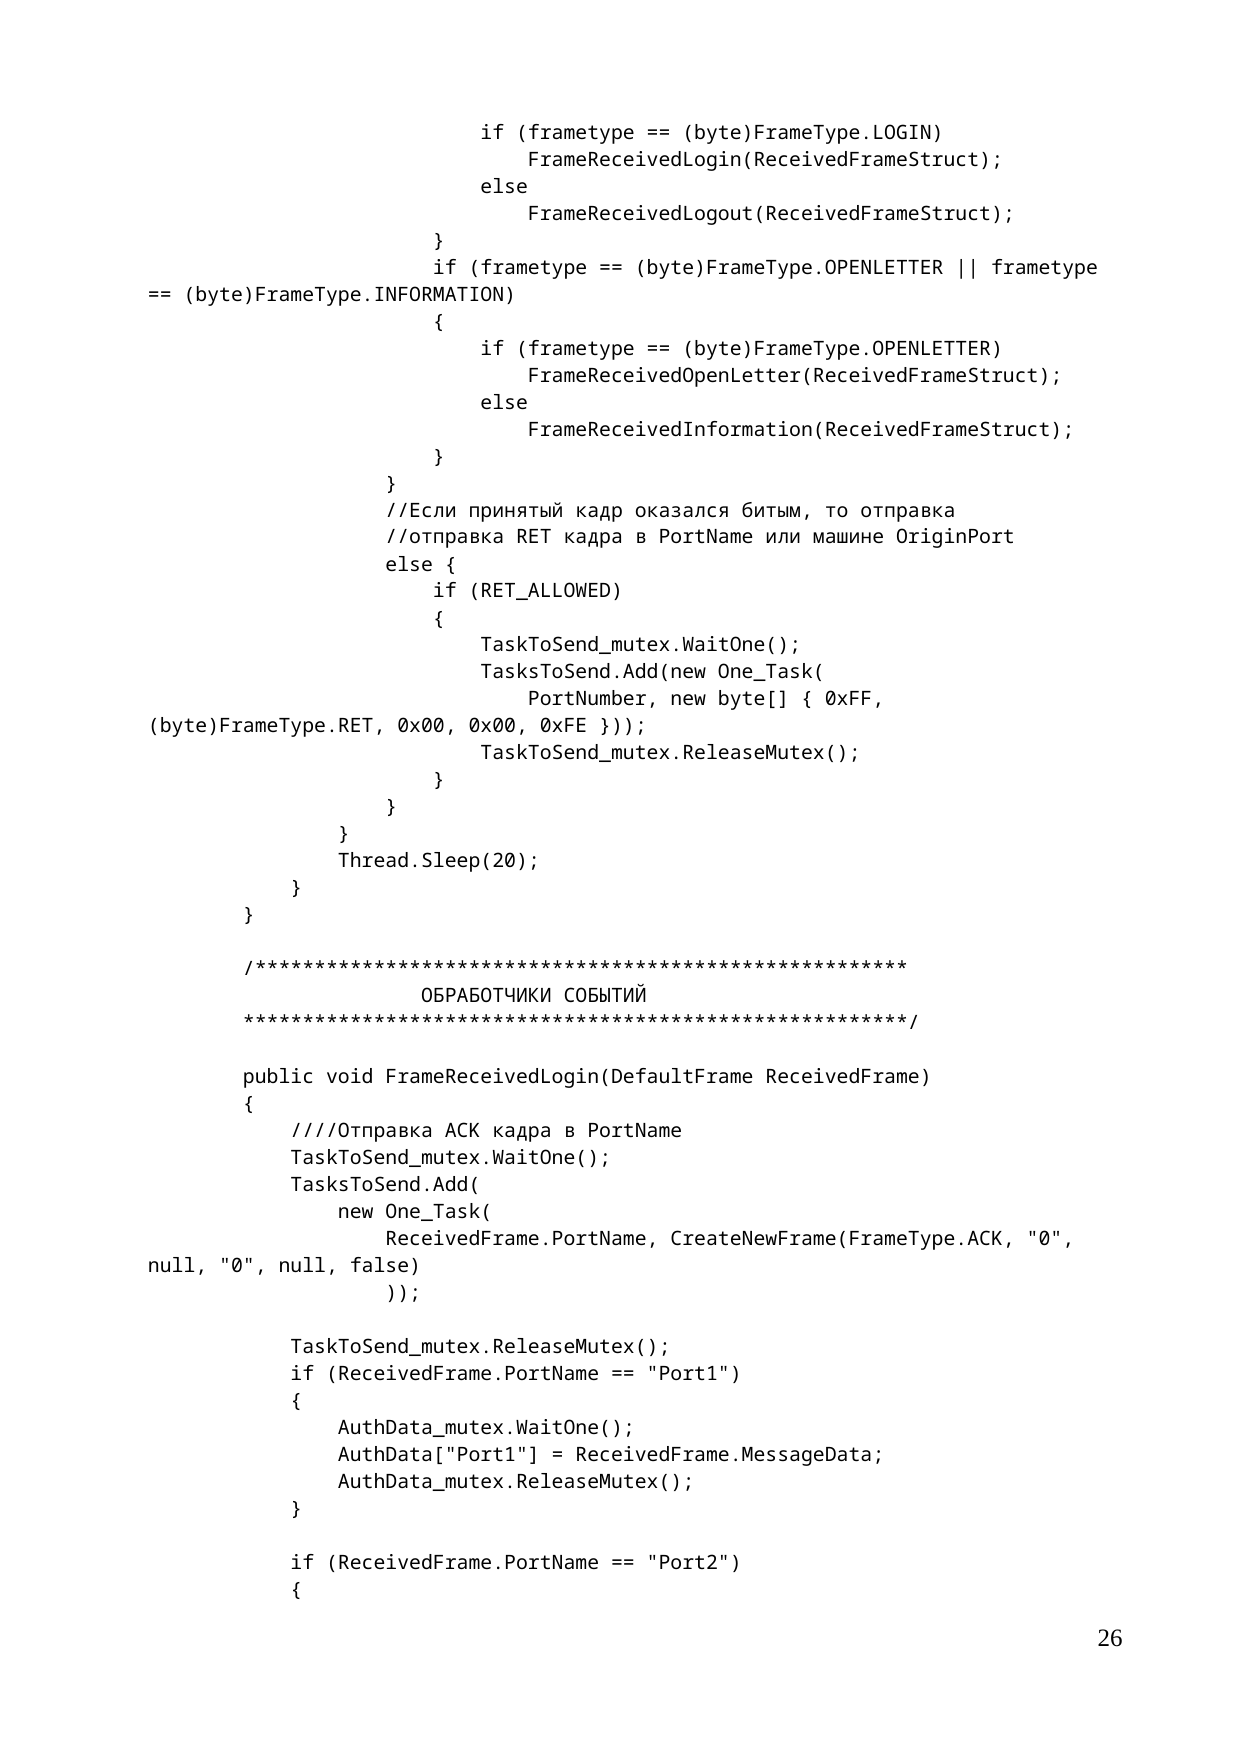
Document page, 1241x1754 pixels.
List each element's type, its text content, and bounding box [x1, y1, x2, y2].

text else [148, 172, 1122, 199]
text /******************************************************* [148, 954, 1122, 981]
text TasksToSend.Add(new One_Task( [148, 658, 1122, 685]
text TaskToSend_mutex.WaitOne(); [148, 1143, 1122, 1170]
text } [148, 1494, 1122, 1521]
text } [148, 469, 1122, 496]
text if (RET_ALLOWED) [148, 577, 1122, 604]
text { [148, 604, 1122, 631]
text AuthData_mutex.ReleaseMutex(); [148, 1467, 1122, 1494]
text { [148, 307, 1122, 334]
text else { [148, 550, 1122, 577]
text //Если принятый кадр оказался битым, то отправка [148, 496, 1122, 523]
text ОБРАБОТЧИКИ СОБЫТИЙ [148, 981, 1122, 1008]
text PortNumber, new byte[] { 0xFF, (byte)FrameType.RET, 0x00, 0x00, 0xFE })); [148, 685, 1122, 739]
text AuthData["Port1"] = ReceivedFrame.MessageData; [148, 1440, 1122, 1467]
text TaskToSend_mutex.ReleaseMutex(); [148, 1332, 1122, 1359]
text if (ReceivedFrame.PortName == "Port2") [148, 1548, 1122, 1575]
text { [148, 1575, 1122, 1602]
text } [148, 901, 1122, 927]
text } [148, 226, 1122, 253]
text { [148, 1386, 1122, 1413]
text TaskToSend_mutex.WaitOne(); [148, 631, 1122, 658]
text } [148, 873, 1122, 901]
text } [148, 793, 1122, 819]
text { [148, 1089, 1122, 1116]
text if (frametype == (byte)FrameType.OPENLETTER) [148, 334, 1122, 361]
text if (ReceivedFrame.PortName == "Port1") [148, 1359, 1122, 1386]
text //отправка RET кадра в PortName или машине OriginPort [148, 523, 1122, 550]
text FrameReceivedLogin(ReceivedFrameStruct); [148, 145, 1122, 172]
text TaskToSend_mutex.ReleaseMutex(); [148, 739, 1122, 766]
text ********************************************************/ [148, 1008, 1122, 1035]
text } [148, 442, 1122, 469]
text FrameReceivedOpenLetter(ReceivedFrameStruct); [148, 361, 1122, 388]
text else [148, 388, 1122, 415]
text } [148, 766, 1122, 793]
text if (frametype == (byte)FrameType.OPENLETTER || frametype == (byte)FrameType.INFORMATION) [148, 253, 1122, 307]
text ////Отправка ACK кадра в PortName [148, 1116, 1122, 1143]
text )); [148, 1278, 1122, 1305]
text FrameReceivedInformation(ReceivedFrameStruct); [148, 415, 1122, 442]
text public void FrameReceivedLogin(DefaultFrame ReceivedFrame) [148, 1062, 1122, 1089]
text FrameReceivedLogout(ReceivedFrameStruct); [148, 199, 1122, 226]
text if (frametype == (byte)FrameType.LOGIN) [148, 118, 1122, 145]
text } [148, 819, 1122, 847]
text new One_Task( [148, 1197, 1122, 1224]
text ReceivedFrame.PortName, CreateNewFrame(FrameType.ACK, "0", null, "0", null, false) [148, 1224, 1122, 1278]
text TasksToSend.Add( [148, 1170, 1122, 1197]
text Thread.Sleep(20); [148, 847, 1122, 873]
text AuthData_mutex.WaitOne(); [148, 1413, 1122, 1440]
